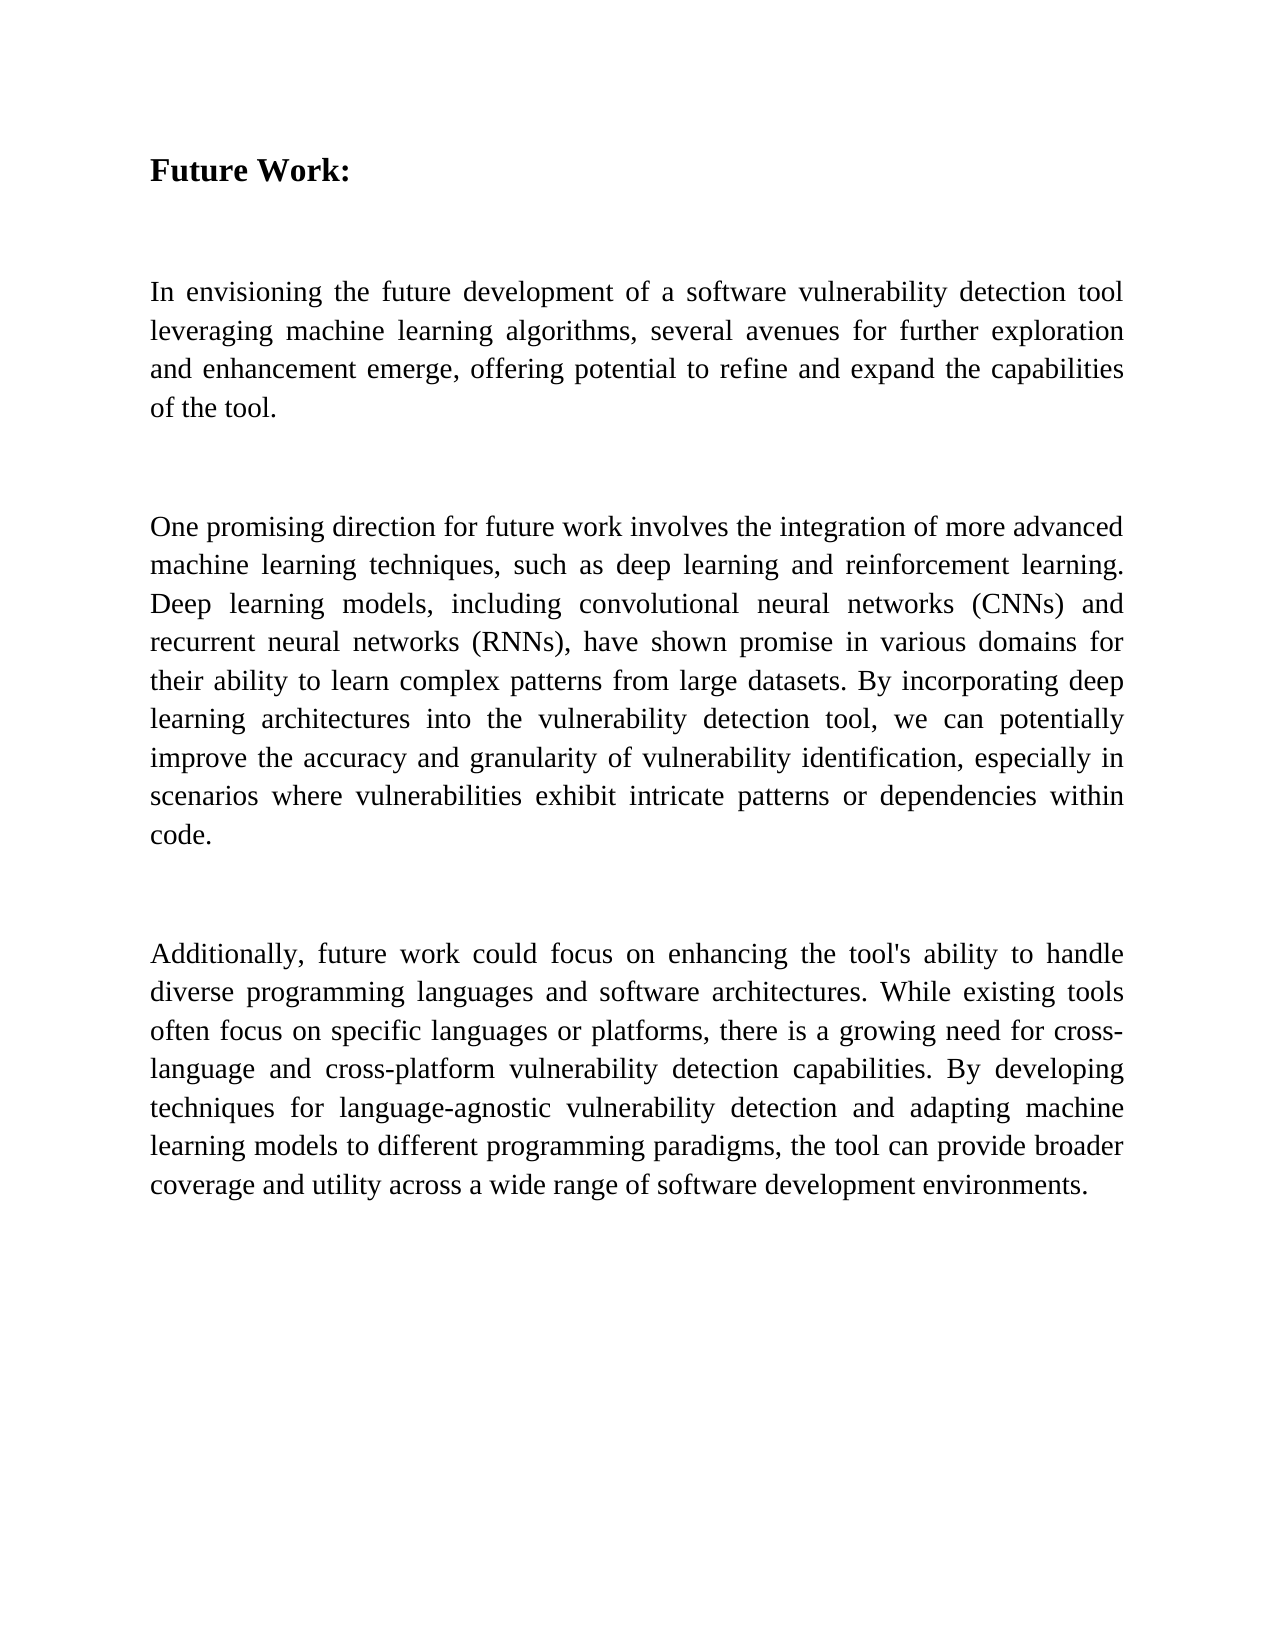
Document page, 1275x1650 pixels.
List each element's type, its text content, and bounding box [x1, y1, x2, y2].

text In envisioning the future development of a software vulnerability detection tool leveraging machine learning algorithms, several avenues for further exploration and enhancement emerge, offering potential to refine and expand the capabilities of the tool. [150, 274, 1125, 423]
text Additionally, future work could focus on enhancing the tool's ability to handle diverse programming languages and software architectures. While existing tools often focus on specific languages or platforms, there is a growing need for cross-language and cross-platform vulnerability detection capabilities. By developing techniques for language-agnostic vulnerability detection and adapting machine learning models to different programming paradigms, the tool can provide broader coverage and utility across a wide range of software development environments. [150, 936, 1125, 1201]
text Future Work: [150, 150, 1125, 188]
text One promising direction for future work involves the integration of more advanced machine learning techniques, such as deep learning and reinforcement learning. Deep learning models, including convolutional neural networks (CNNs) and recurrent neural networks (RNNs), have shown promise in various domains for their ability to learn complex patterns from large datasets. By incorporating deep learning architectures into the vulnerability detection tool, we can potentially improve the accuracy and granularity of vulnerability identification, especially in scenarios where vulnerabilities exhibit intricate patterns or dependencies within code. [150, 509, 1125, 851]
